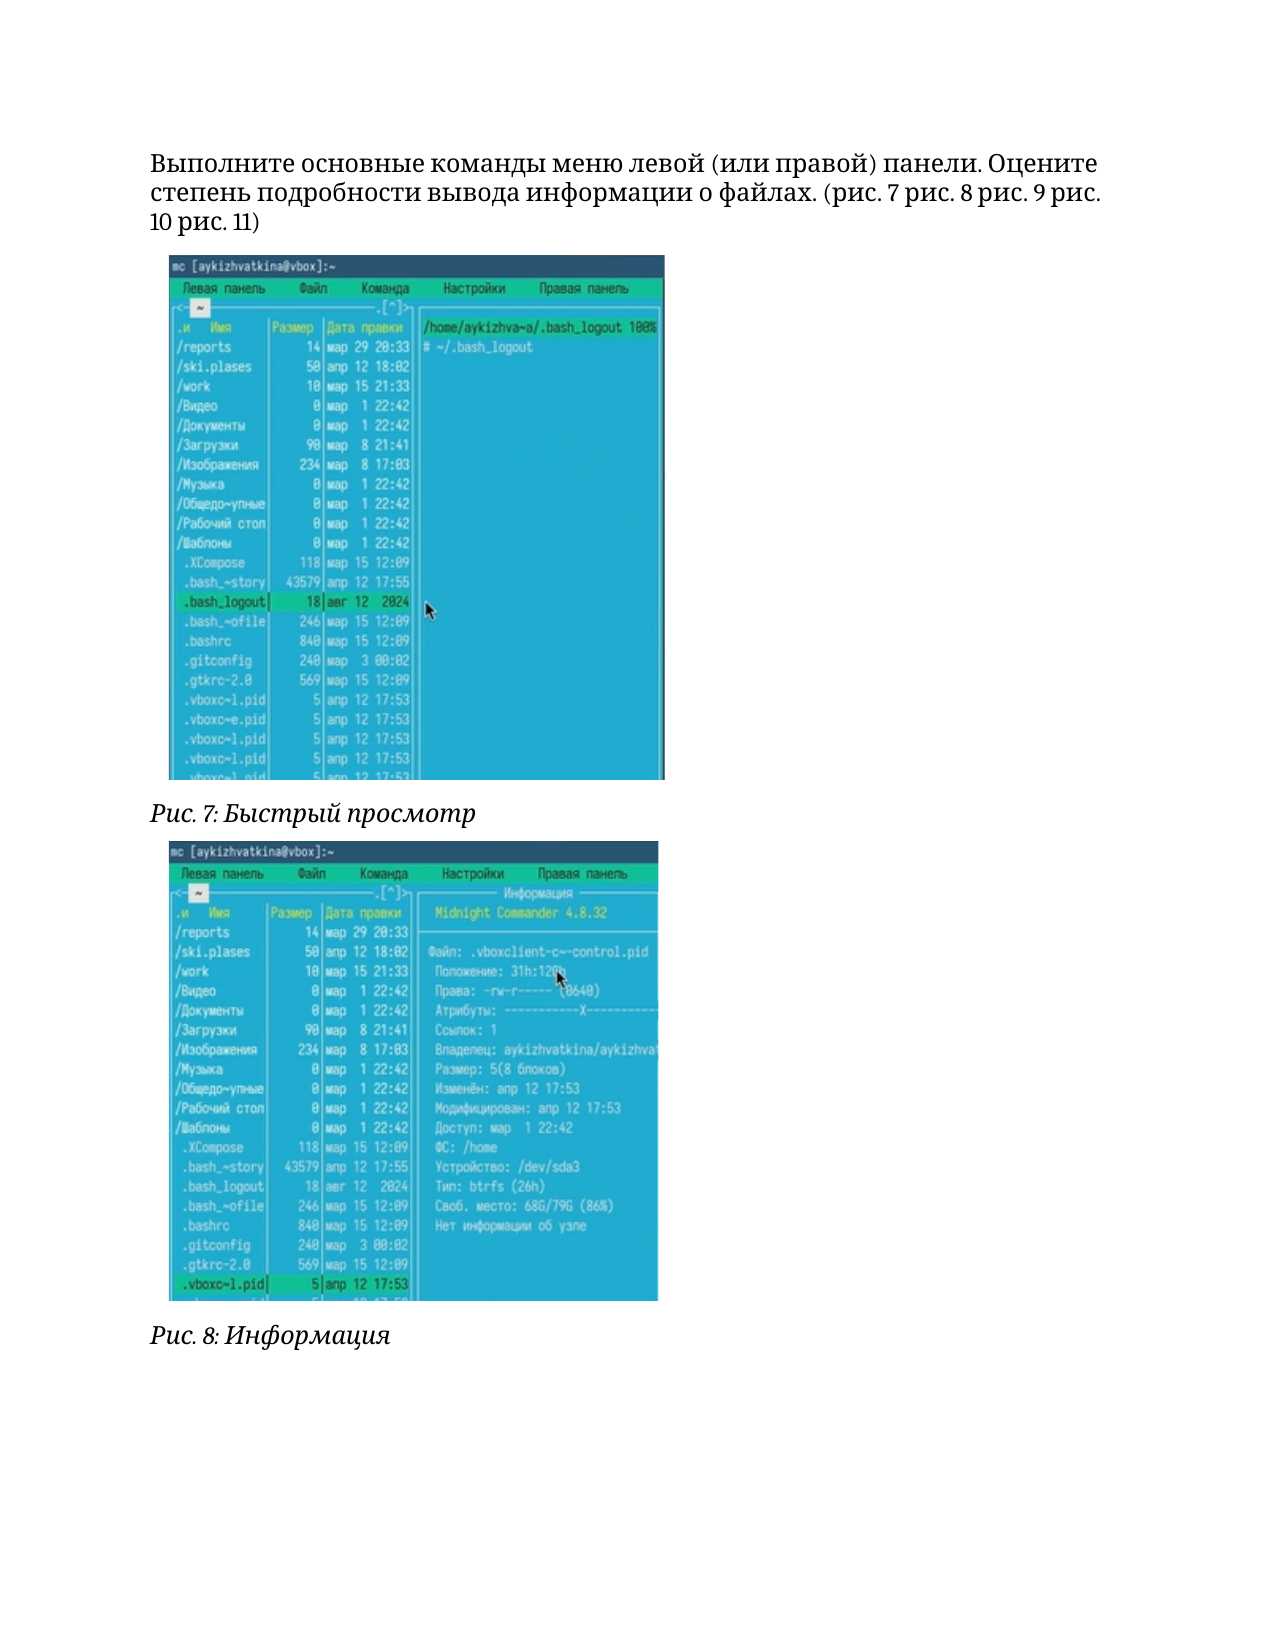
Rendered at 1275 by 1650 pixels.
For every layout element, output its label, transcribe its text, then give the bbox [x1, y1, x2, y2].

picture [168, 841, 659, 1301]
text Выполните основные команды меню левой (или правой) панели. Оцените степень подробности вывода информации о файлах. (рис. 7 рис. 8 рис. 9 рис. 10 рис. 11) [150, 150, 1125, 236]
picture [168, 255, 665, 780]
text Рис. 8: Информация [150, 1322, 1125, 1350]
text Рис. 7: Быстрый просмотр [150, 800, 1125, 829]
